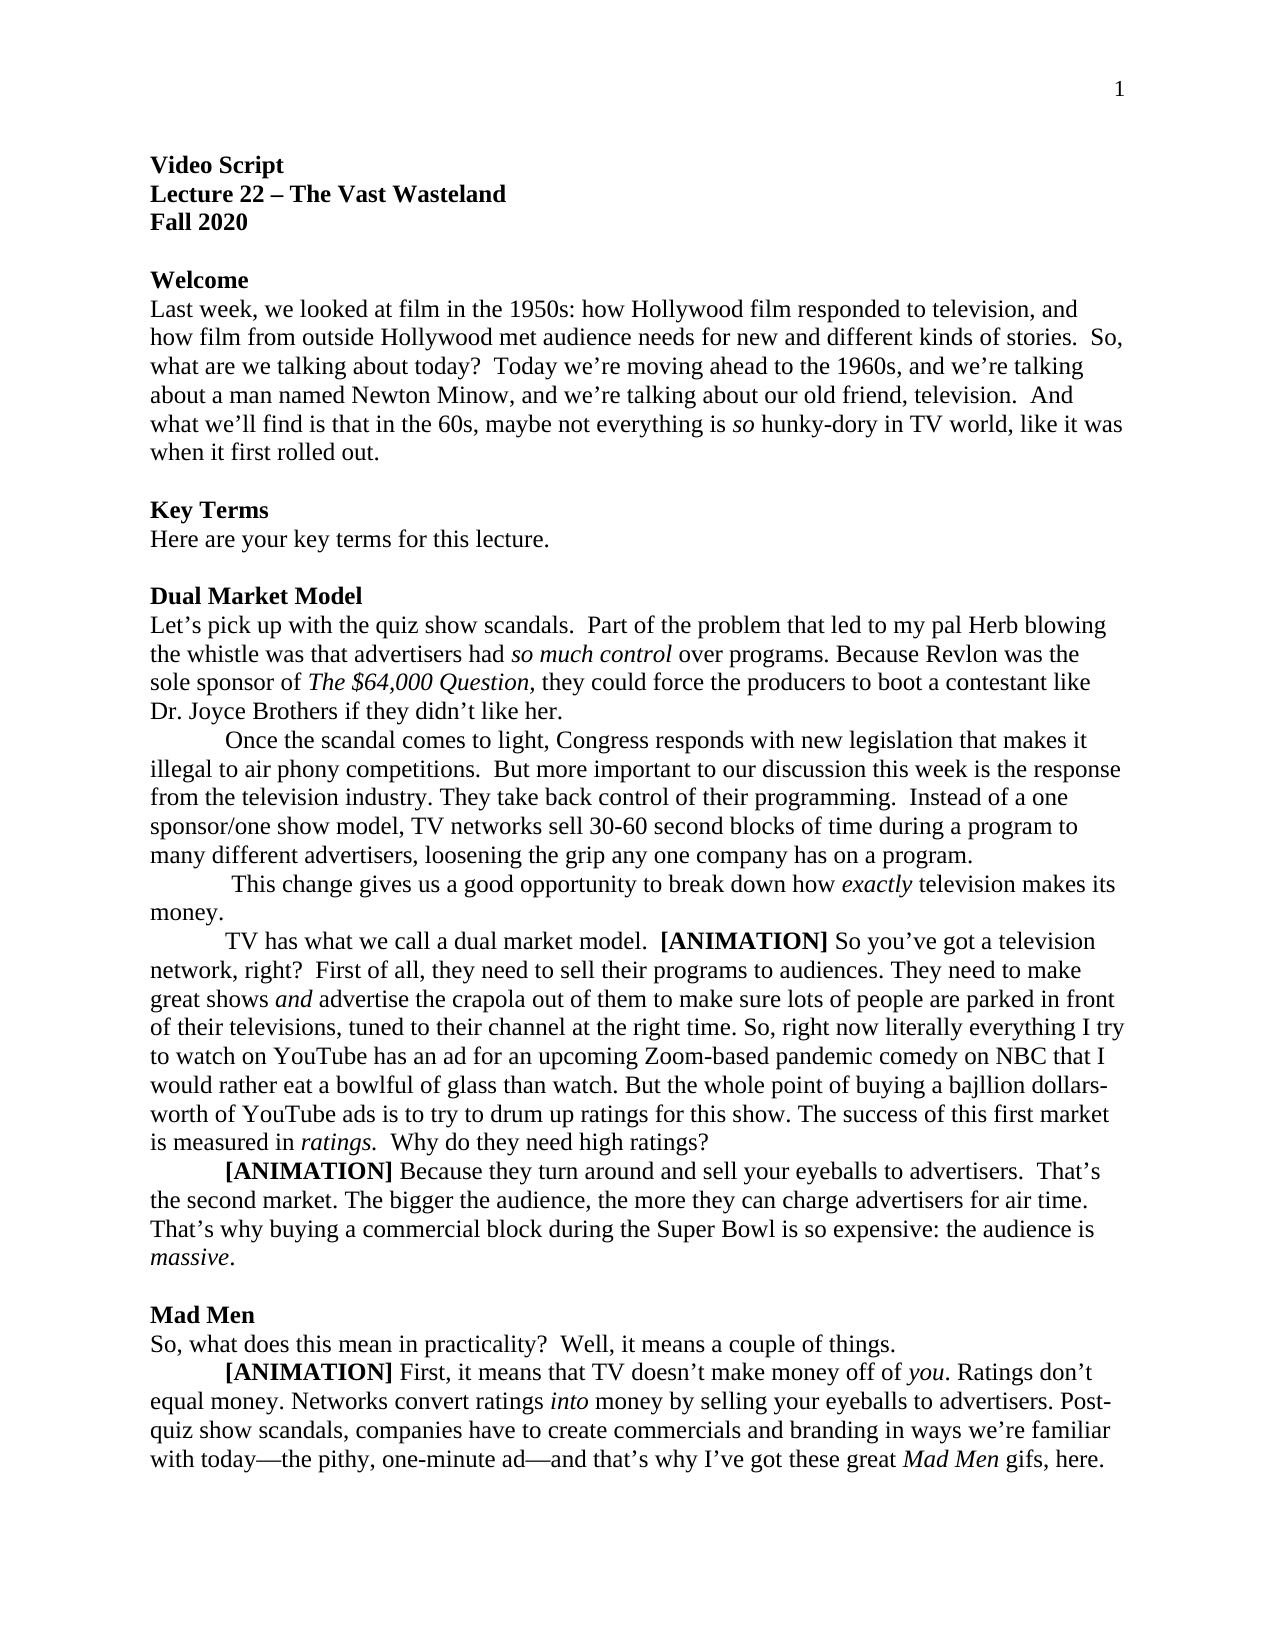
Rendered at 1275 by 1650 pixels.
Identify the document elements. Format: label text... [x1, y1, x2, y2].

text Last week, we looked at film in the 1950s: how Hollywood film responded to television, and how film from outside Hollywood met audience needs for new and different kinds of stories. So, what are we talking about today? Today we’re moving ahead to the 1960s, and we’re talking about a man named Newton Minow, and we’re talking about our old friend, television. And what we’ll find is that in the 60s, maybe not everything is so hunky-dory in TV world, like it was when it first rolled out. [150, 294, 1125, 466]
text Welcome [150, 265, 1125, 294]
text TV has what we call a dual market model. [ANIMATION] So you’ve got a television network, right? First of all, they need to sell their programs to audiences. They need to make great shows and advertise the crapola out of them to make sure lots of people are parked in front of their televisions, tuned to their channel at the right time. So, right now literally everything I try to watch on YouTube has an ad for an upcoming Zoom-based pandemic comedy on NBC that I would rather eat a bowlful of glass than watch. But the whole point of buying a bajllion dollars-worth of YouTube ads is to try to drum up ratings for this show. The success of this first market is measured in ratings. Why do they need high ratings? [150, 926, 1125, 1156]
text This change gives us a good opportunity to break down how exactly television makes its money. [150, 869, 1125, 926]
text Lecture 22 – The Vast Wasteland [150, 179, 1125, 207]
text Once the scandal comes to light, Congress responds with new legislation that makes it illegal to air phony competitions. But more important to our discussion this week is the response from the television industry. They take back control of their programming. Instead of a one sponsor/one show model, TV networks sell 30-60 second blocks of time during a program to many different advertisers, loosening the grip any one company has on a program. [150, 725, 1125, 869]
text Key Terms [150, 495, 1125, 524]
text [ANIMATION] Because they turn around and sell your eyeballs to advertisers. That’s the second market. The bigger the audience, the more they can charge advertisers for air time. That’s why buying a commercial block during the Super Bowl is so expensive: the audience is massive. [150, 1156, 1125, 1271]
text Mad Men [150, 1300, 1125, 1329]
text Here are your key terms for this lecture. [150, 524, 1125, 552]
text [ANIMATION] First, it means that TV doesn’t make money off of you. Ratings don’t equal money. Networks convert ratings into money by selling your eyeballs to advertisers. Post-quiz show scandals, companies have to create commercials and branding in ways we’re familiar with today—the pithy, one-minute ad—and that’s why I’ve got these great Mad Men gifs, here. [150, 1357, 1125, 1472]
text So, what does this mean in practicality? Well, it means a couple of things. [150, 1329, 1125, 1357]
text Let’s pick up with the quiz show scandals. Part of the problem that led to my pal Herb blowing the whistle was that advertisers had so much control over programs. Because Revlon was the sole sponsor of The $64,000 Question, they could force the producers to boot a contestant like Dr. Joyce Brothers if they didn’t like her. [150, 610, 1125, 725]
text Video Script [150, 150, 1125, 179]
text Fall 2020 [150, 207, 1125, 236]
text Dual Market Model [150, 581, 1125, 610]
